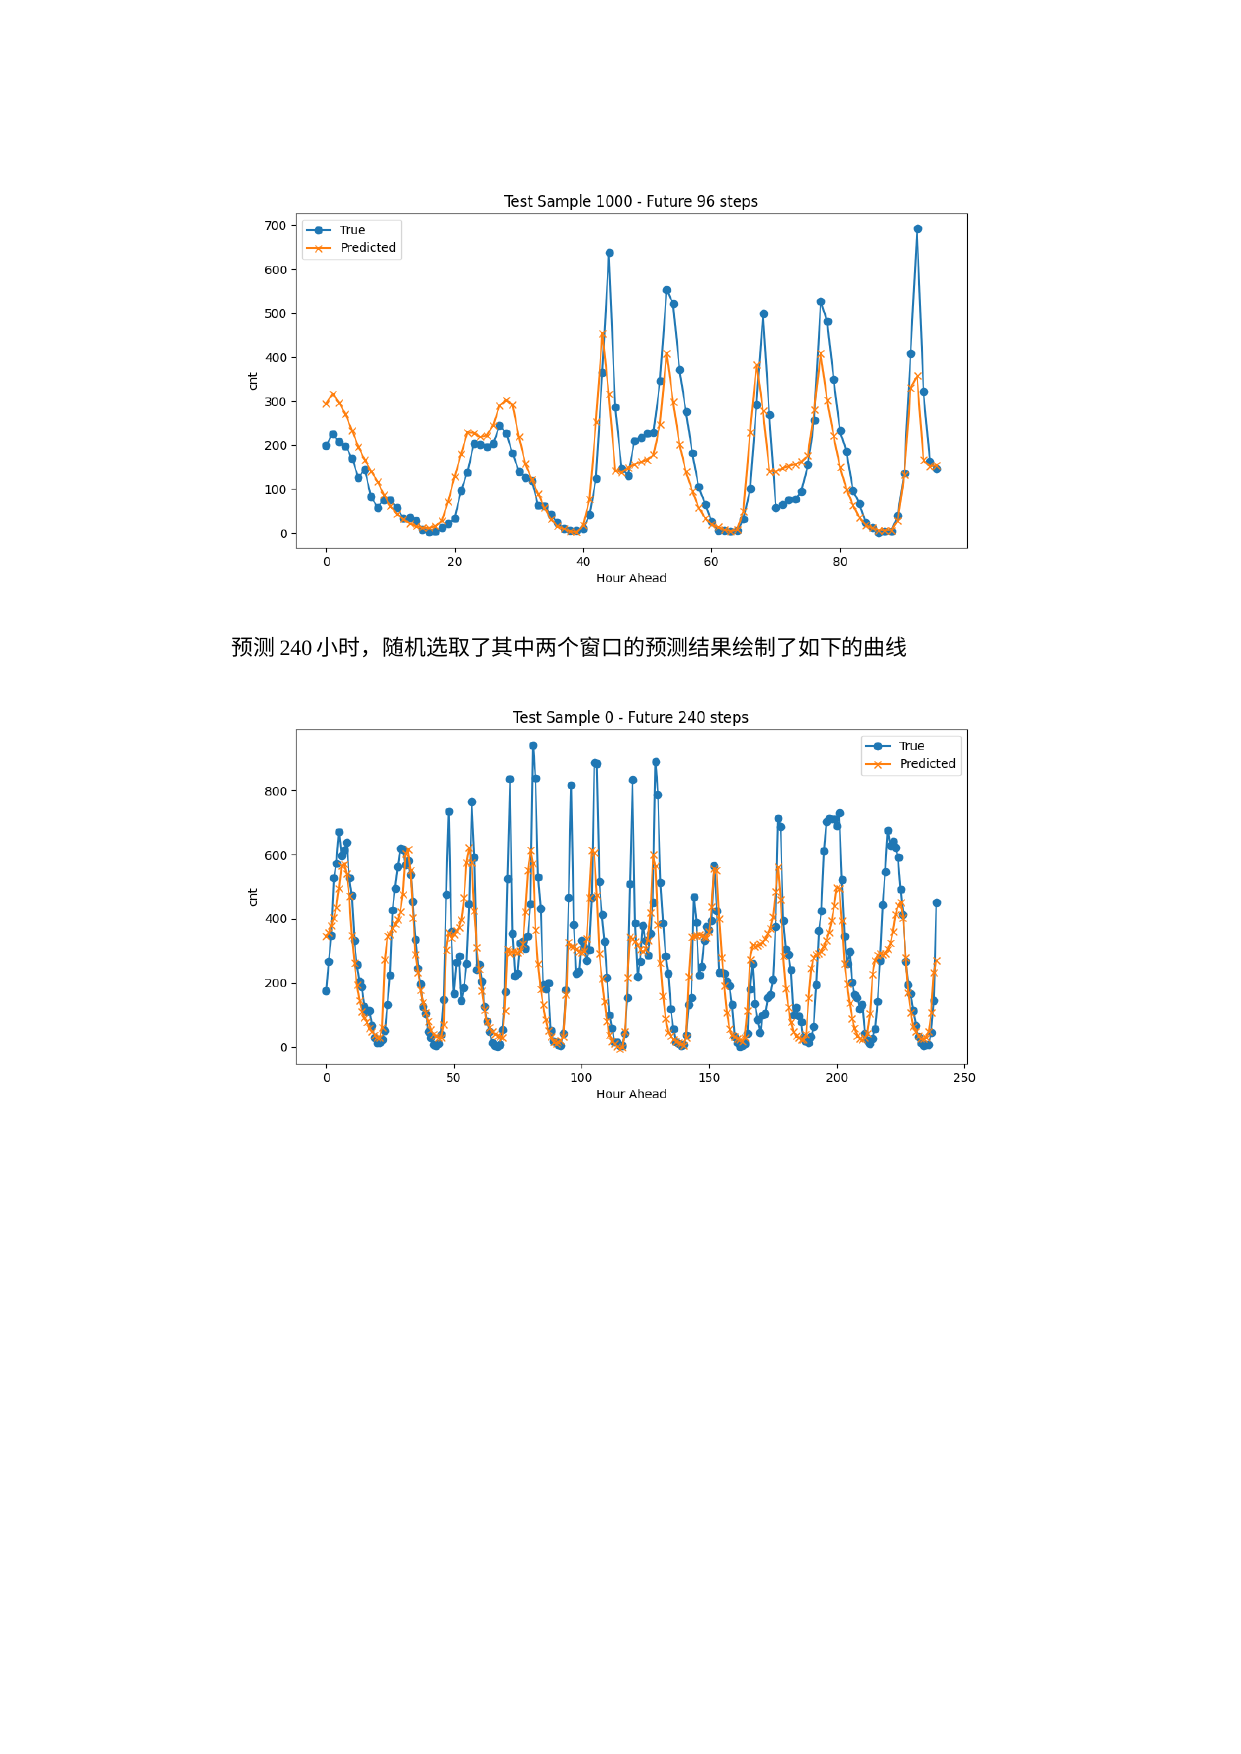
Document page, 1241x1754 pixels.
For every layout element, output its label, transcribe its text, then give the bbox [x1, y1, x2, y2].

text 预测240小时，随机选取了其中两个窗口的预测结果绘制了如下的曲线 [187, 629, 1053, 662]
picture [187, 162, 1053, 595]
picture [187, 677, 1053, 1111]
